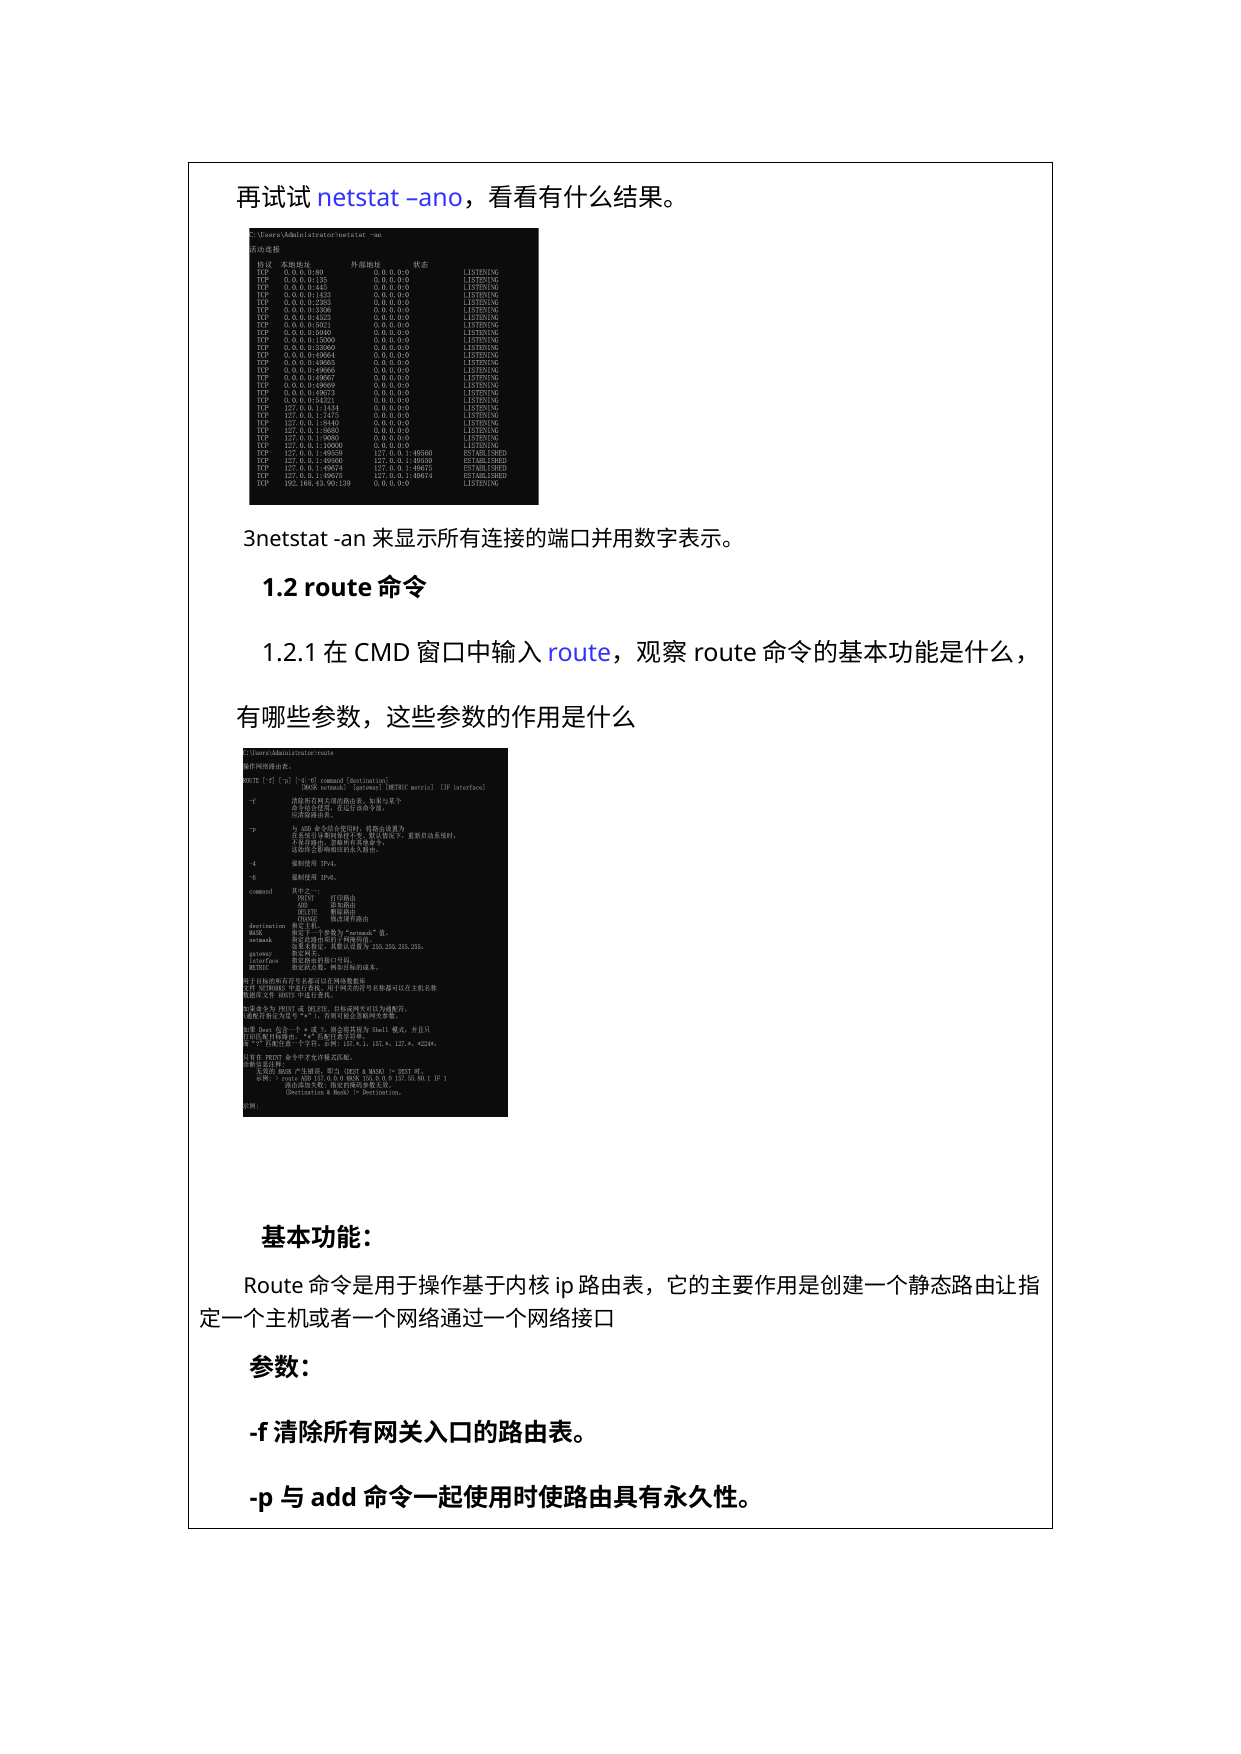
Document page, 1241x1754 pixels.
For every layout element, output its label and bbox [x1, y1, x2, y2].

picture [249, 228, 539, 505]
table_cell [189, 163, 1052, 1528]
picture [243, 748, 508, 1117]
